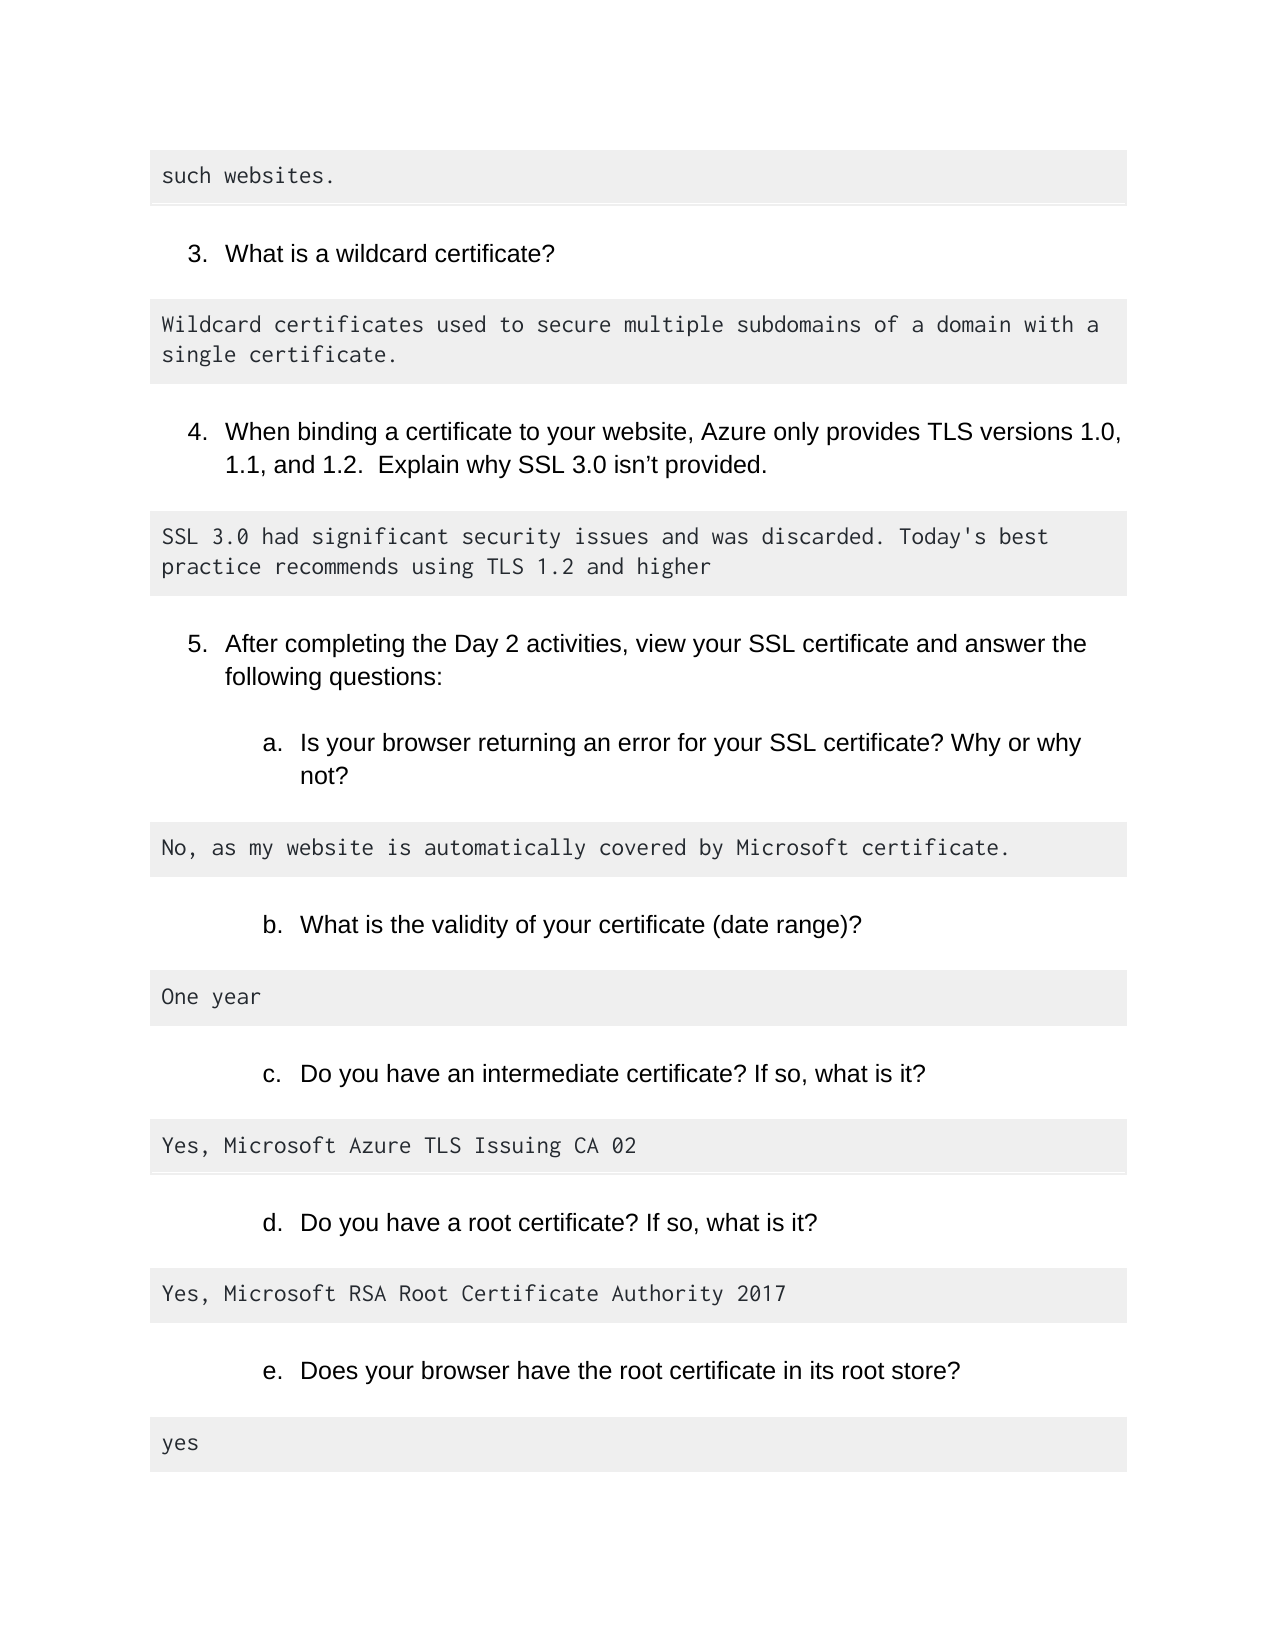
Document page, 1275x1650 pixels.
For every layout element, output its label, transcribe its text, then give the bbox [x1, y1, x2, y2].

table_header SSL 3.0 had significant security issues and was discarded. Today's best practice recommends using TLS 1.2 and higher [152, 513, 1125, 594]
list Do you have a root certificate? If so, what is it? [262, 1208, 1125, 1236]
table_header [152, 152, 1125, 203]
list When binding a certificate to your website, Azure only provides TLS versions 1.0, 1.1, and 1.2. Explain why SSL 3.0 isn’t provided. [187, 417, 1125, 479]
table_header Wildcard certificates used to secure multiple subdomains of a domain with a single certificate. [152, 301, 1125, 382]
list After completing the Day 2 activities, view your SSL certificate and answer the following questions: [187, 629, 1125, 691]
list Is your browser returning an error for your SSL certificate? Why or why not? [262, 728, 1125, 790]
table_header One year [152, 973, 1125, 1024]
table_header No, as my website is automatically covered by Microsoft certificate. [152, 824, 1125, 875]
list What is the validity of your certificate (date range)? [262, 910, 1125, 939]
table_header Yes, Microsoft RSA Root Certificate Authority 2017 [152, 1270, 1125, 1321]
list Does your browser have the root certificate in its root store? [262, 1356, 1125, 1385]
table_header Yes, Microsoft Azure TLS Issuing CA 02 [152, 1121, 1125, 1172]
table_header yes [152, 1419, 1125, 1470]
list What is a wildcard certificate? [187, 238, 1125, 267]
list Do you have an intermediate certificate? If so, what is it? [262, 1059, 1125, 1088]
